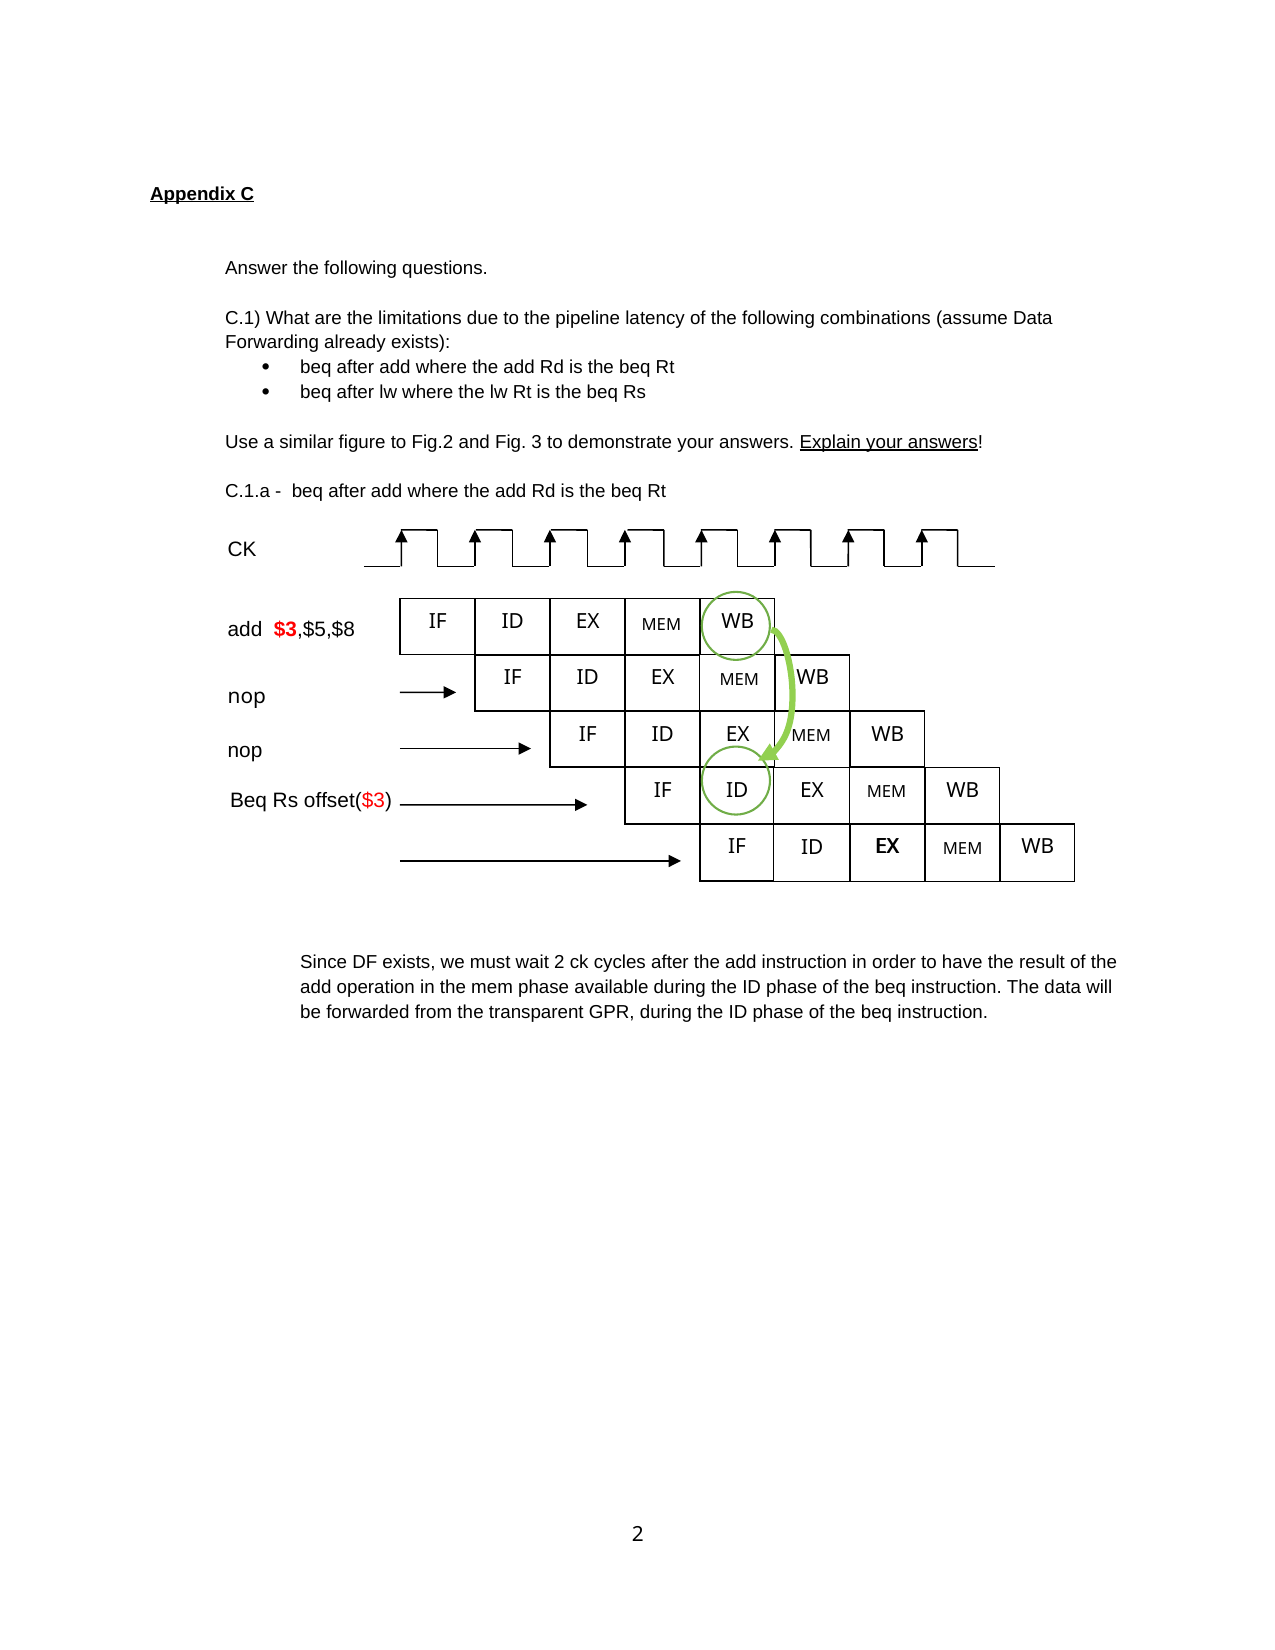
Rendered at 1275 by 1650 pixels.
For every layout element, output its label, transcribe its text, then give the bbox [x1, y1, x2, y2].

list C.1) What are the limitations due to the pipeline latency of the following combinations (assume Data Forwarding already exists): [225, 307, 1125, 353]
list Use a similar figure to Fig.2 and Fig. 3 to demonstrate your answers. Explain your answers! [225, 431, 1125, 452]
list Answer the following questions. [225, 257, 1125, 278]
list Since DF exists, we must wait 2 ck cycles after the add instruction in order to have the result of the add operation in the mem phase available during the ID phase of the beq instruction. The data will be forwarded from the transparent GPR, during the ID phase of the beq instruction. [300, 951, 1125, 1022]
list C.1.a - beq after add where the add Rd is the beq Rt [150, 480, 1125, 502]
text Appendix C [150, 183, 1125, 204]
list beq after add where the add Rd is the beq Rt [262, 356, 1125, 378]
list beq after lw where the lw Rt is the beq Rs [262, 381, 1125, 403]
